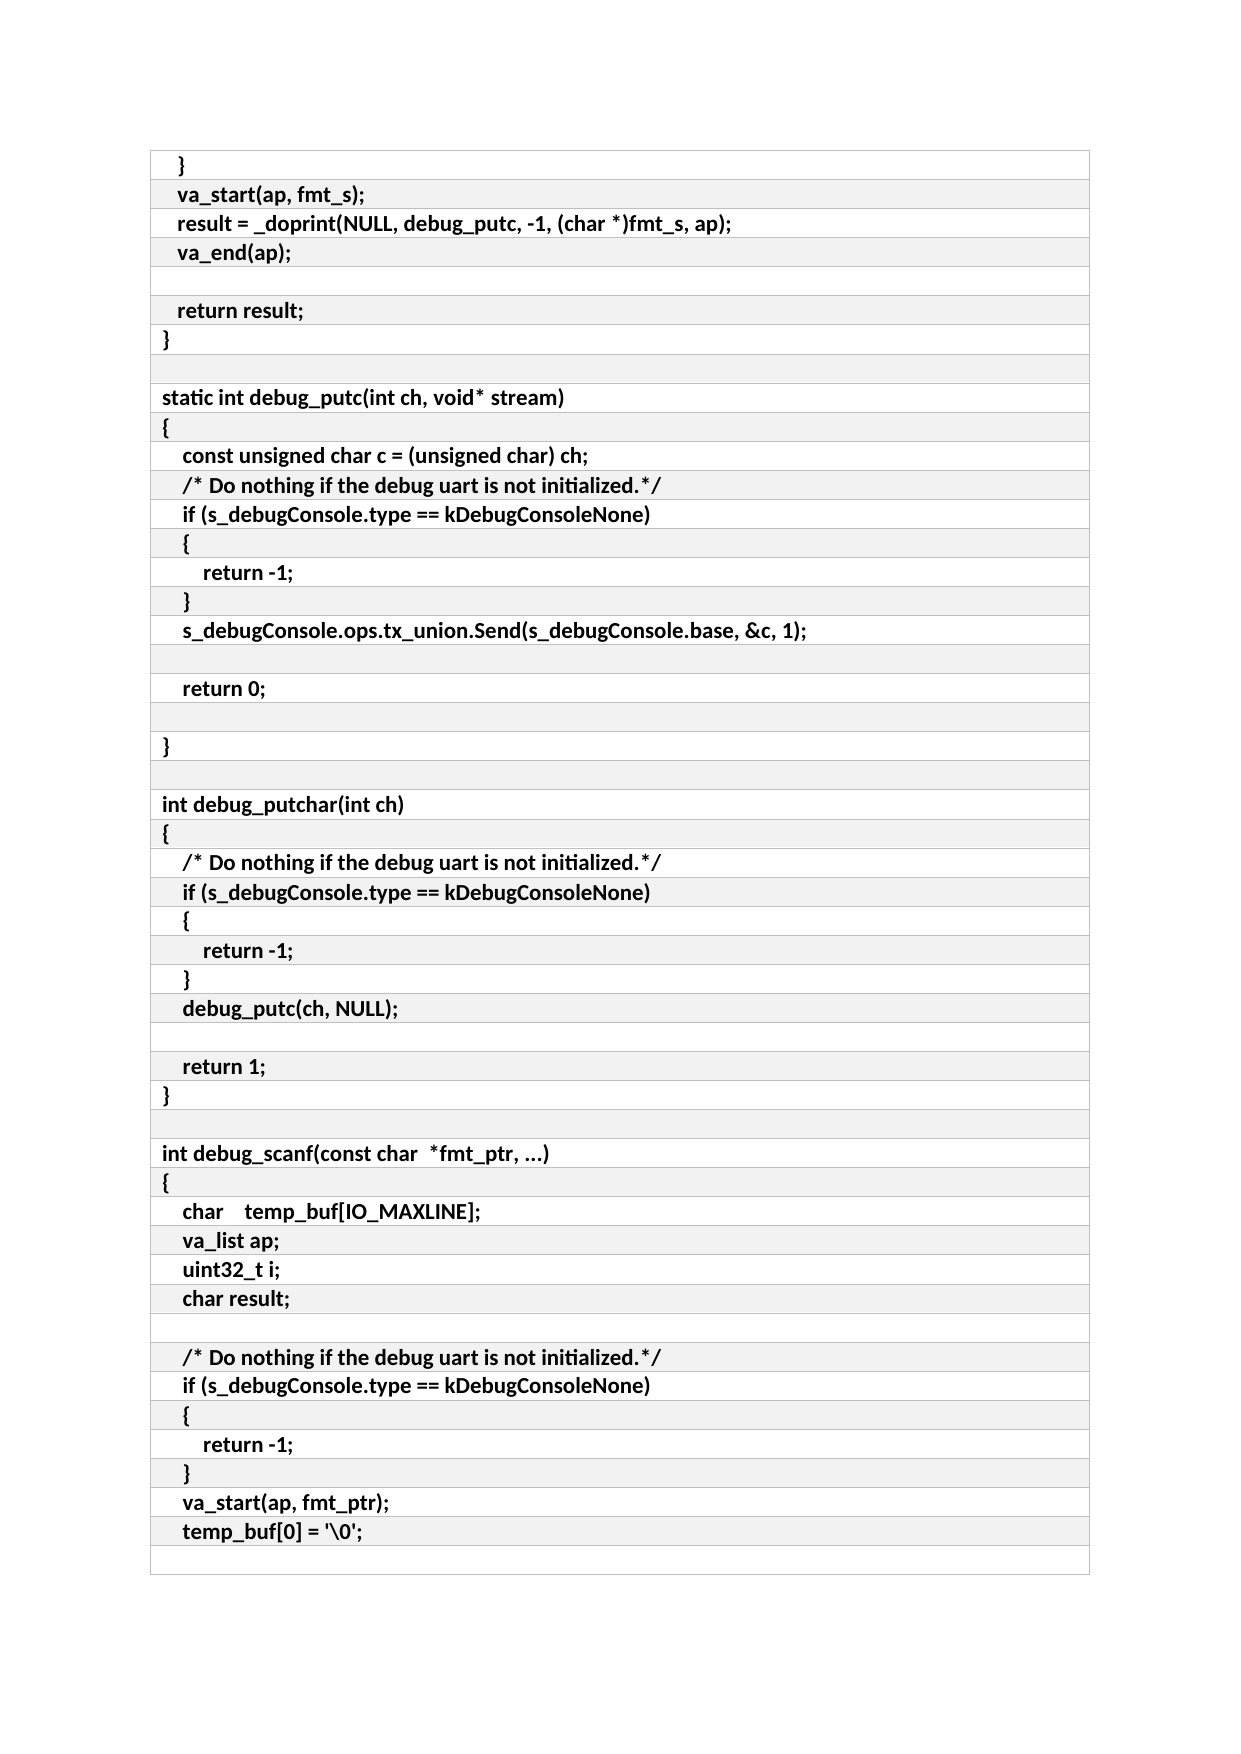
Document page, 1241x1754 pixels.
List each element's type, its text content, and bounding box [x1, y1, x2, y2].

table_cell [151, 645, 1089, 673]
table_cell return -1; [151, 936, 1089, 964]
table_cell if (s_debugConsole.type == kDebugConsoleNone) [151, 1372, 1089, 1400]
table_cell va_list ap; [151, 1226, 1089, 1254]
table_cell } [151, 1081, 1089, 1109]
table_cell [151, 1023, 1089, 1051]
table_cell debug_putc(ch, NULL); [151, 994, 1089, 1022]
table_cell int debug_scanf(const char *fmt_ptr, ...) [151, 1139, 1089, 1167]
table_cell char temp_buf[IO_MAXLINE]; [151, 1197, 1089, 1225]
table_cell return -1; [151, 558, 1089, 586]
table_cell /* Do nothing if the debug uart is not initialized.*/ [151, 1343, 1089, 1371]
table_cell { [151, 529, 1089, 557]
table_cell { [151, 1168, 1089, 1196]
table_cell if (s_debugConsole.type == kDebugConsoleNone) [151, 878, 1089, 906]
table_cell int debug_putchar(int ch) [151, 790, 1089, 818]
table_cell return result; [151, 296, 1089, 324]
table_cell } [151, 151, 1089, 179]
table_cell { [151, 413, 1089, 441]
table_cell [151, 1546, 1089, 1574]
table_cell { [151, 820, 1089, 847]
table_cell [151, 1314, 1089, 1342]
table_cell s_debugConsole.ops.tx_union.Send(s_debugConsole.base, &c, 1); [151, 616, 1089, 644]
table_cell [151, 267, 1089, 295]
table_cell [151, 1110, 1089, 1138]
table_cell { [151, 1401, 1089, 1429]
table_cell va_end(ap); [151, 238, 1089, 266]
table_cell { [151, 907, 1089, 935]
table_cell return 0; [151, 674, 1089, 702]
table_cell [151, 761, 1089, 789]
table_cell temp_buf[0] = '\0'; [151, 1517, 1089, 1545]
table_cell result = _doprint(NULL, debug_putc, -1, (char *)fmt_s, ap); [151, 209, 1089, 237]
table_cell if (s_debugConsole.type == kDebugConsoleNone) [151, 500, 1089, 528]
table_cell return -1; [151, 1430, 1089, 1458]
table_cell char result; [151, 1285, 1089, 1312]
table_cell } [151, 1459, 1089, 1487]
table_cell [151, 355, 1089, 382]
table_cell /* Do nothing if the debug uart is not initialized.*/ [151, 849, 1089, 877]
table_cell va_start(ap, fmt_s); [151, 180, 1089, 208]
table_cell static int debug_putc(int ch, void* stream) [151, 384, 1089, 412]
table_cell [151, 703, 1089, 731]
table_cell va_start(ap, fmt_ptr); [151, 1488, 1089, 1516]
table_cell /* Do nothing if the debug uart is not initialized.*/ [151, 471, 1089, 499]
table_cell } [151, 325, 1089, 353]
table_cell } [151, 732, 1089, 760]
table_cell uint32_t i; [151, 1255, 1089, 1283]
table_cell } [151, 587, 1089, 615]
table_cell return 1; [151, 1052, 1089, 1080]
table_cell } [151, 965, 1089, 993]
table_cell const unsigned char c = (unsigned char) ch; [151, 442, 1089, 470]
